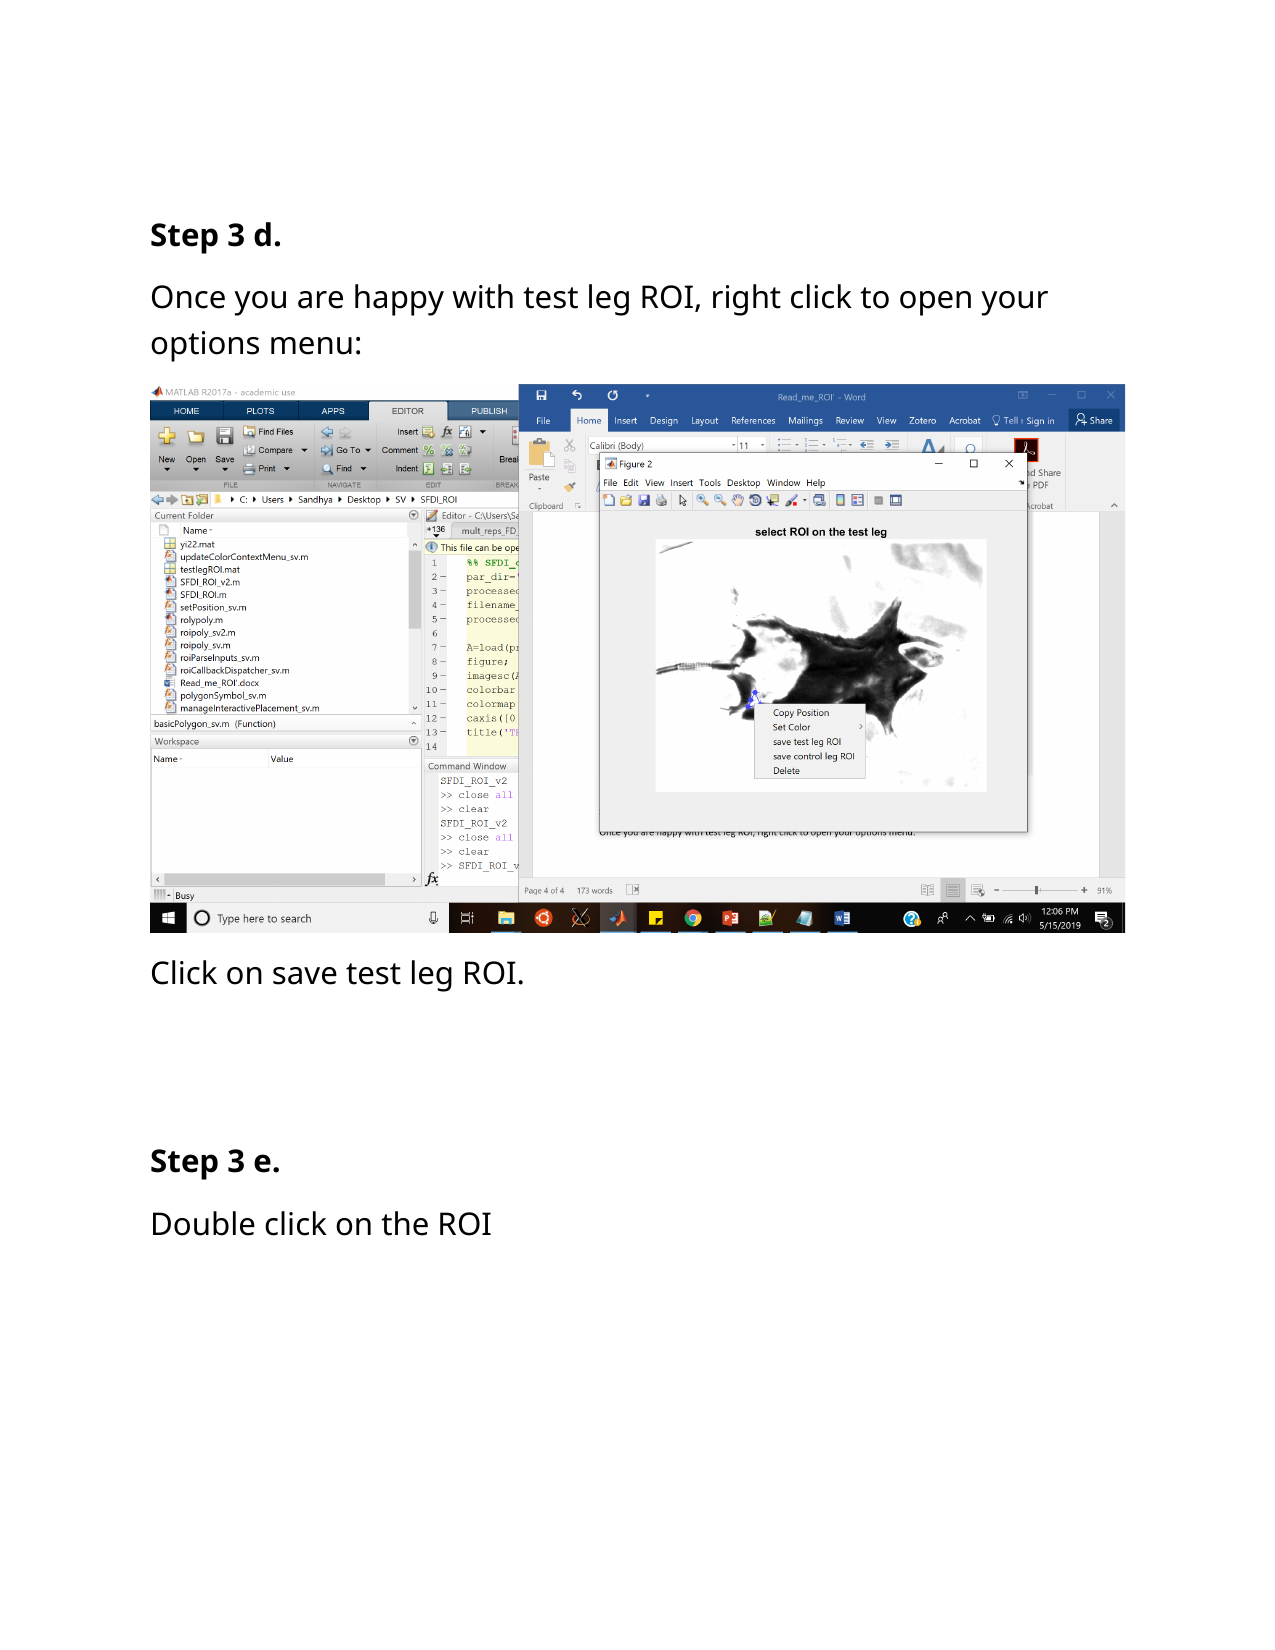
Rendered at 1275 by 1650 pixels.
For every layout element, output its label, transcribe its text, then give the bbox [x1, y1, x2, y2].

text Once you are happy with test leg ROI, right click to open your options menu: [150, 275, 1125, 364]
text Step 3 e. [150, 1139, 1125, 1181]
text Double click on the ROI [150, 1201, 1125, 1244]
text Step 3 d. [150, 213, 1125, 255]
picture [150, 383, 1125, 933]
text Click on save test leg ROI. [150, 951, 1125, 994]
